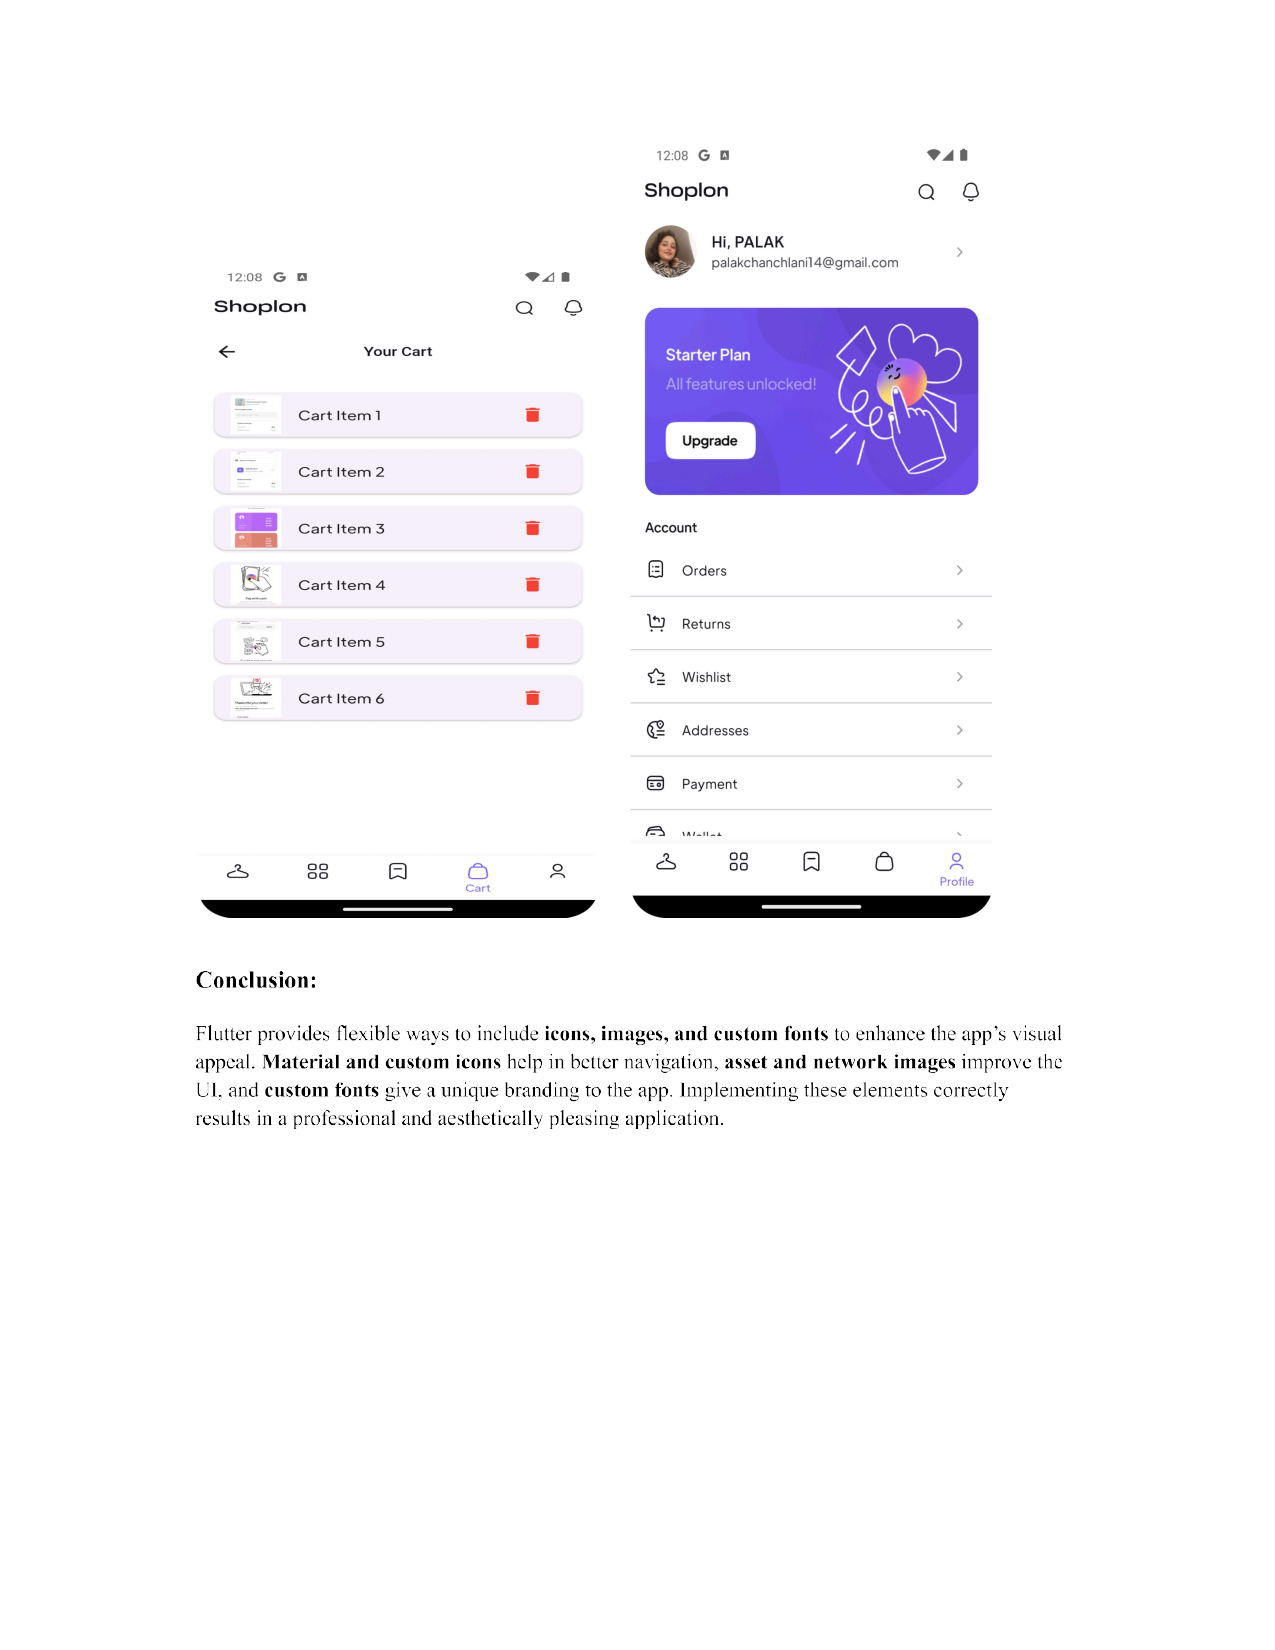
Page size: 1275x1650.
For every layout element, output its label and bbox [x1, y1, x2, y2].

picture [630, 147, 993, 918]
picture [196, 971, 315, 988]
picture [196, 1025, 1062, 1129]
picture [198, 272, 597, 918]
